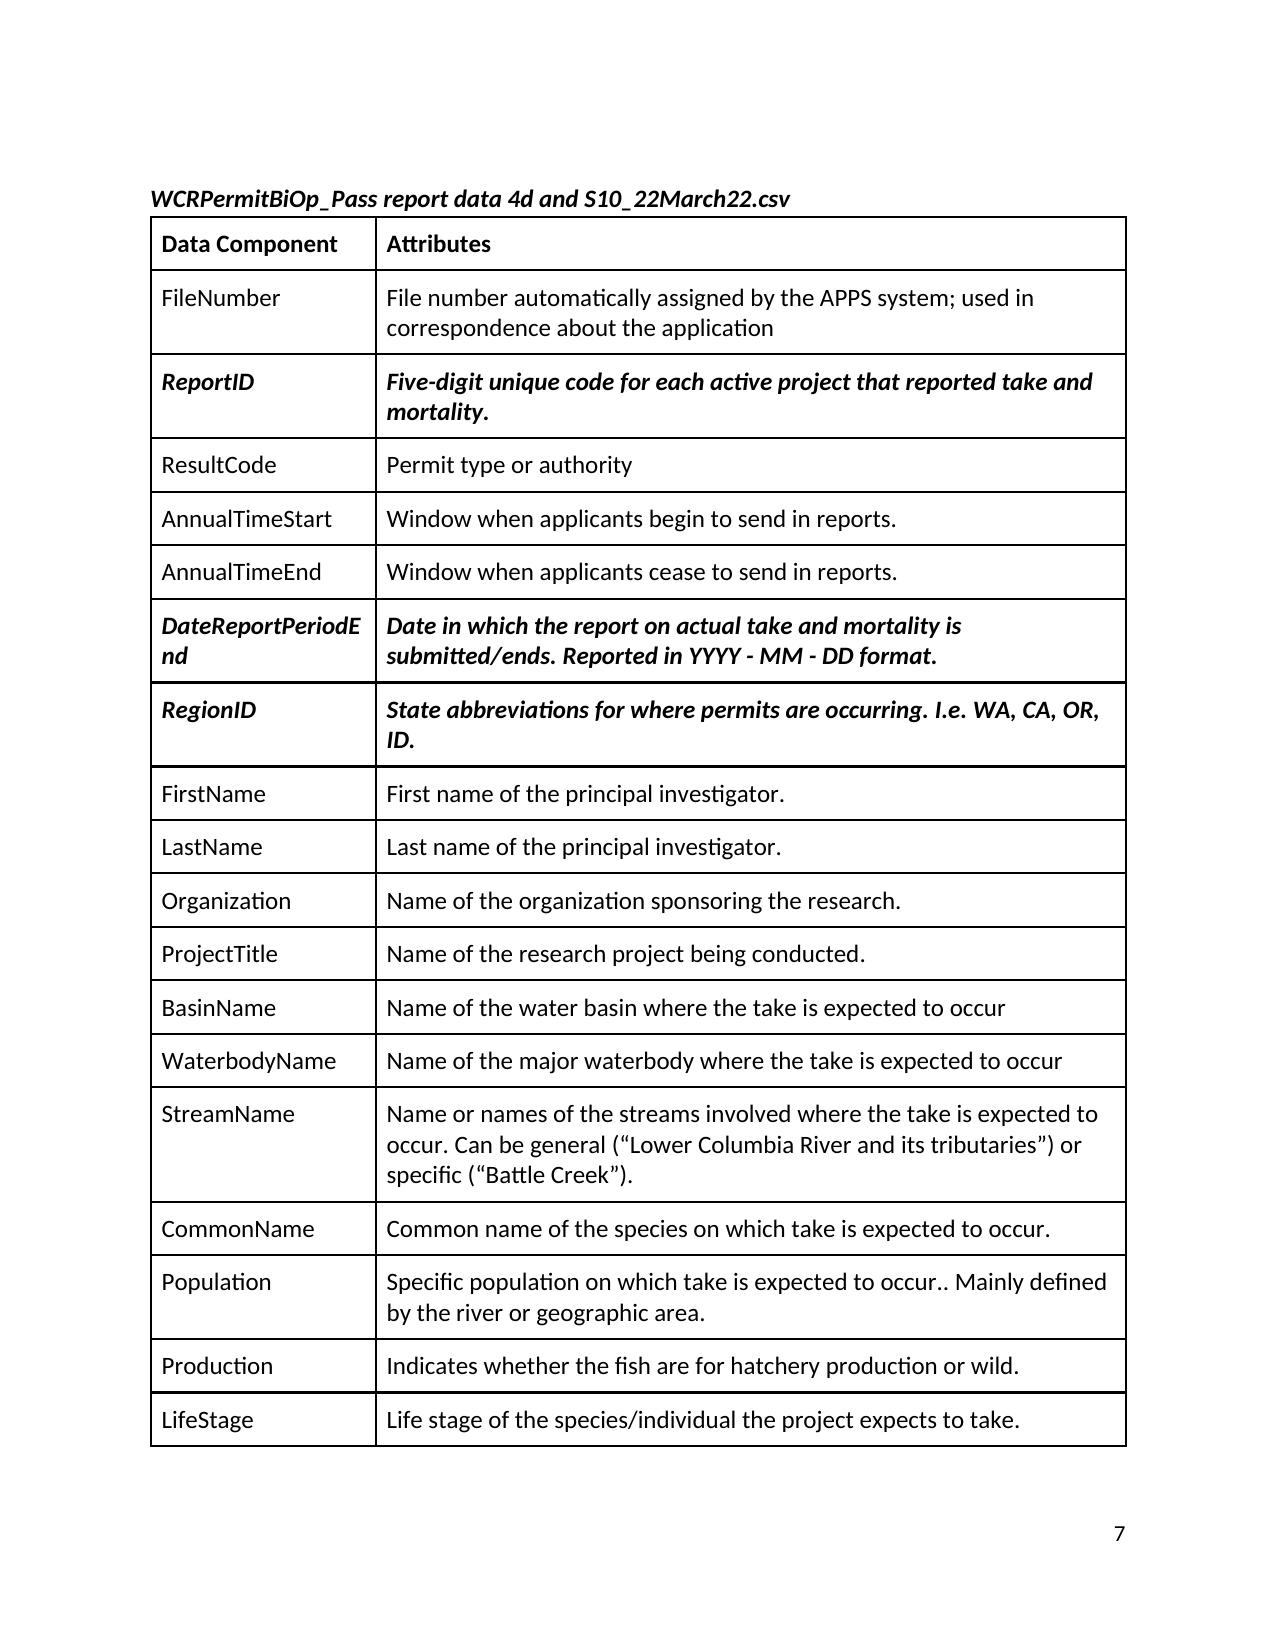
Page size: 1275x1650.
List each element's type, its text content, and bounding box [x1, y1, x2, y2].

table_cell Window when applicants cease to send in reports. [377, 546, 1125, 597]
table_cell Name of the organization sponsoring the research. [377, 874, 1125, 926]
table_cell ResultCode [152, 439, 375, 491]
table_cell LifeStage [152, 1394, 375, 1445]
table_cell FirstName [152, 768, 375, 819]
table_cell Name of the major waterbody where the take is expected to occur [377, 1035, 1125, 1086]
table_cell BasinName [152, 981, 375, 1033]
table_cell ProjectTitle [152, 928, 375, 979]
table_cell DateReportPeriodEnd [152, 600, 375, 681]
text WCRPermitBiOp_Pass report data 4d and S10_22March22.csv [150, 183, 1125, 213]
table_cell WaterbodyName [152, 1035, 375, 1086]
table_cell CommonName [152, 1203, 375, 1254]
table_cell Five-digit unique code for each active project that reported take and mortality. [377, 355, 1125, 437]
table_cell State abbreviations for where permits are occurring. I.e. WA, CA, OR, ID. [377, 684, 1125, 765]
table_cell AnnualTimeEnd [152, 546, 375, 597]
table_cell Life stage of the species/individual the project expects to take. [377, 1394, 1125, 1445]
table_cell Window when applicants begin to send in reports. [377, 493, 1125, 544]
table_cell Last name of the principal investigator. [377, 821, 1125, 872]
table_header Attributes [377, 218, 1125, 269]
table_cell ReportID [152, 355, 375, 437]
table_cell Organization [152, 874, 375, 926]
table_cell File number automatically assigned by the APPS system; used in correspondence about the application [377, 271, 1125, 353]
table_cell Name of the water basin where the take is expected to occur [377, 981, 1125, 1033]
table_cell Common name of the species on which take is expected to occur. [377, 1203, 1125, 1254]
table_cell Name or names of the streams involved where the take is expected to occur. Can be general (“Lower Columbia River and its tributaries”) or specific (“Battle Creek”). [377, 1088, 1125, 1201]
table_cell First name of the principal investigator. [377, 768, 1125, 819]
table_cell FileNumber [152, 271, 375, 353]
table_cell Date in which the report on actual take and mortality is submitted/ends. Reported in YYYY - MM - DD format. [377, 600, 1125, 681]
table_cell Name of the research project being conducted. [377, 928, 1125, 979]
table_cell LastName [152, 821, 375, 872]
table_cell StreamName [152, 1088, 375, 1201]
table_cell Production [152, 1340, 375, 1391]
table_cell RegionID [152, 684, 375, 765]
table_cell Population [152, 1256, 375, 1338]
table_cell AnnualTimeStart [152, 493, 375, 544]
table_header Data Component [152, 218, 375, 269]
table_cell Permit type or authority [377, 439, 1125, 491]
table_cell Specific population on which take is expected to occur.. Mainly defined by the river or geographic area. [377, 1256, 1125, 1338]
table_cell Indicates whether the fish are for hatchery production or wild. [377, 1340, 1125, 1391]
